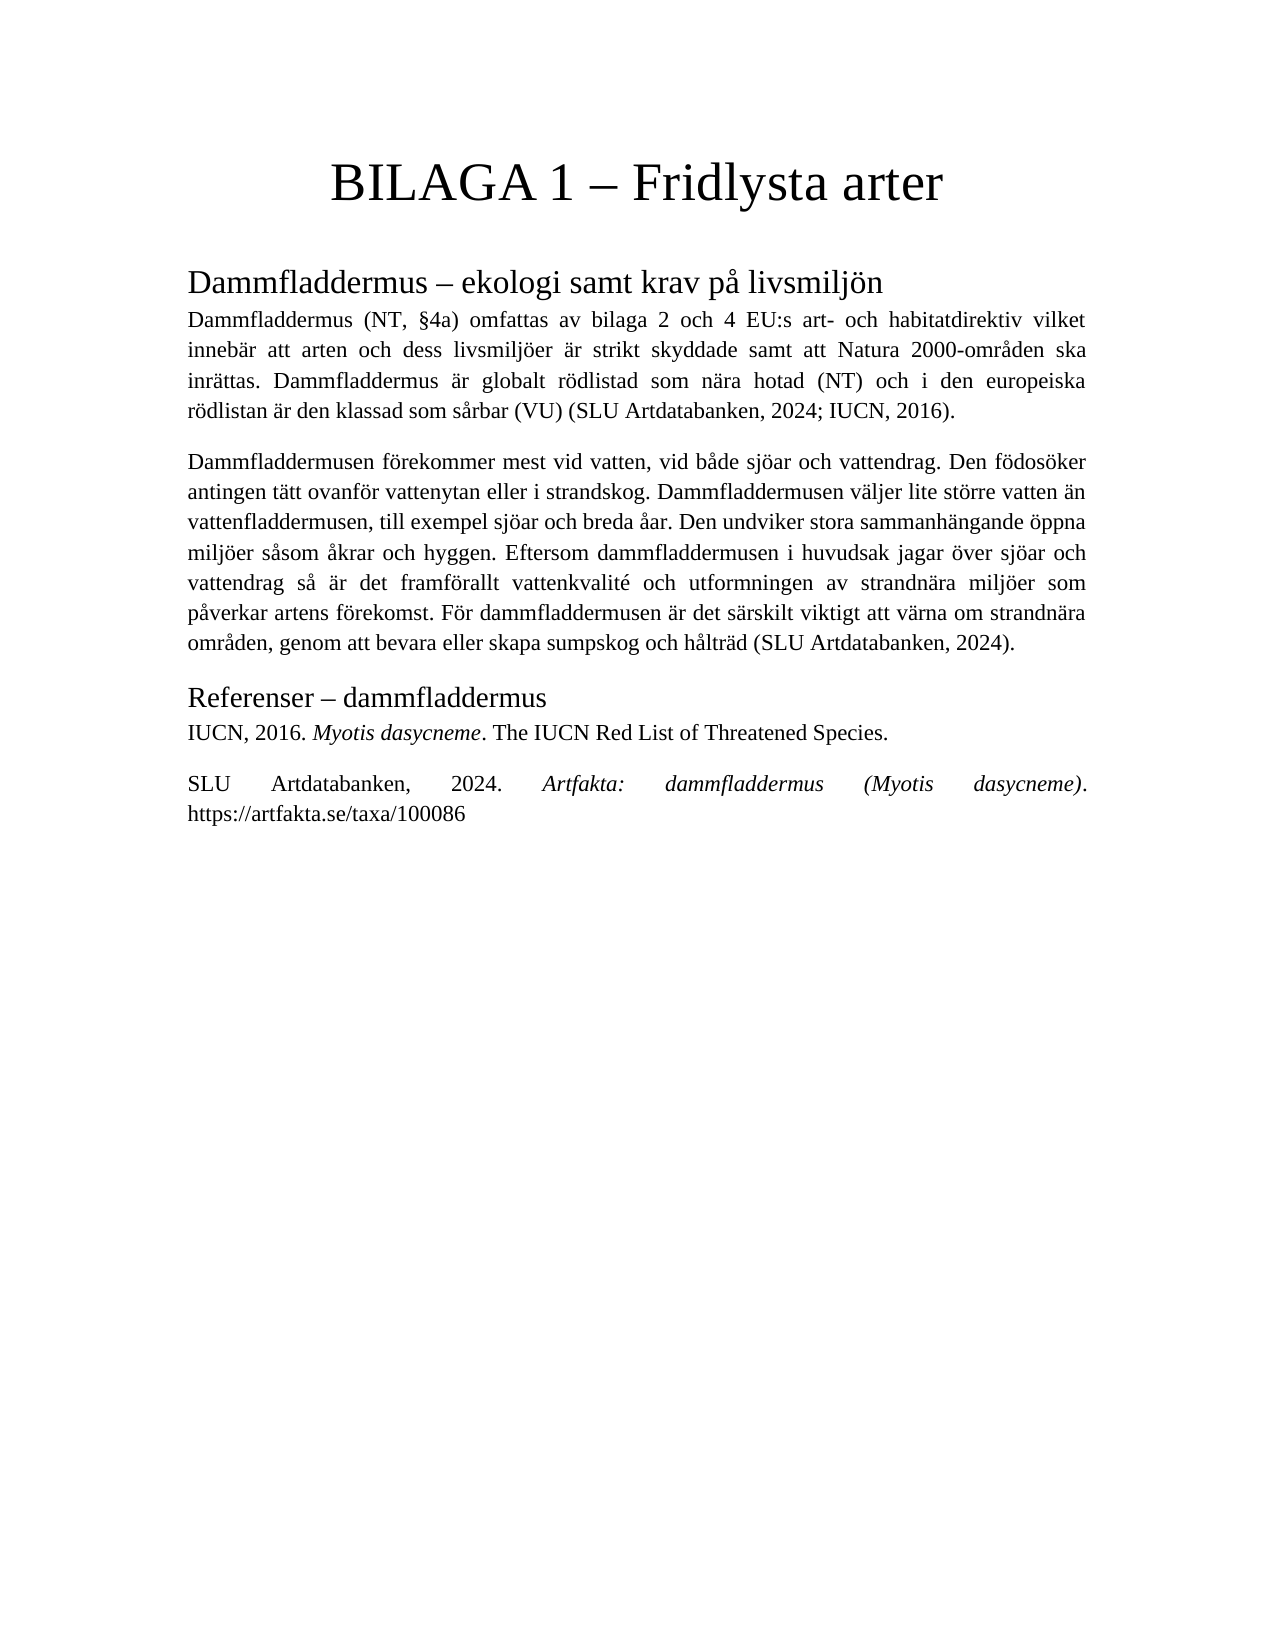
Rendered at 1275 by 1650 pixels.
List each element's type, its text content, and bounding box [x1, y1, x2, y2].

title BILAGA 1 – Fridlysta arter [187, 150, 1087, 212]
text SLU Artdatabanken, 2024. Artfakta: dammfladdermus (Myotis dasycneme). https://artfakta.se/taxa/100086 [187, 770, 1087, 826]
text Dammfladdermus (NT, §4a) omfattas av bilaga 2 och 4 EU:s art- och habitatdirektiv vilket innebär att arten och dess livsmiljöer är strikt skyddade samt att Natura 2000-områden ska inrättas. Dammfladdermus är globalt rödlistad som nära hotad (NT) och i den europeiska rödlistan är den klassad som sårbar (VU) (SLU Artdatabanken, 2024; IUCN, 2016). [187, 306, 1087, 423]
text Dammfladdermusen förekommer mest vid vatten, vid både sjöar och vattendrag. Den födosöker antingen tätt ovanför vattenytan eller i strandskog. Dammfladdermusen väljer lite större vatten än vattenfladdermusen, till exempel sjöar och breda åar. Den undviker stora sammanhängande öppna miljöer såsom åkrar och hyggen. Eftersom dammfladdermusen i huvudsak jagar över sjöar och vattendrag så är det framförallt vattenkvalité och utformningen av strandnära miljöer som påverkar artens förekomst. För dammfladdermusen är det särskilt viktigt att värna om strandnära områden, genom att bevara eller skapa sumpskog och hålträd (SLU Artdatabanken, 2024). [187, 448, 1087, 656]
subtitle Referenser – dammfladdermus [187, 680, 1087, 714]
subtitle Dammfladdermus – ekologi samt krav på livsmiljön [187, 262, 1087, 301]
text IUCN, 2016. Myotis dasycneme. The IUCN Red List of Threatened Species. [187, 719, 1087, 745]
